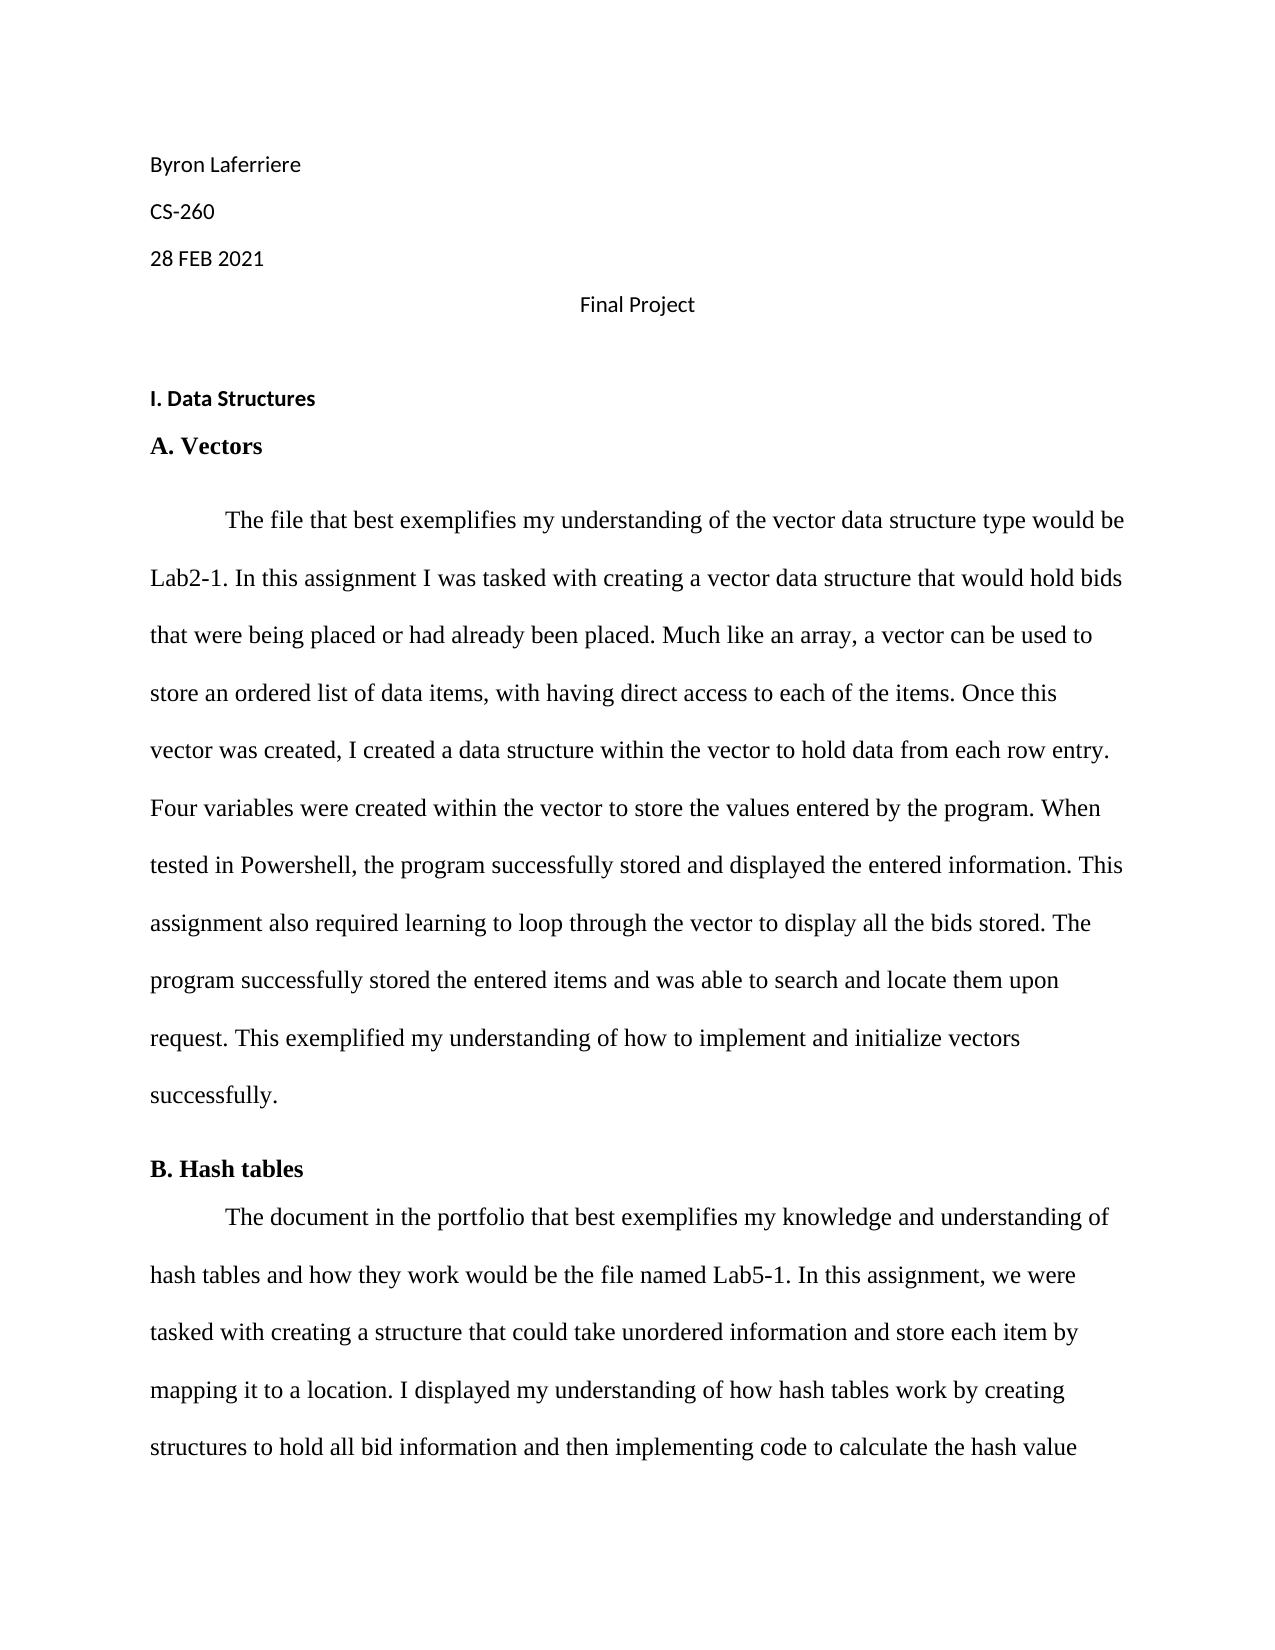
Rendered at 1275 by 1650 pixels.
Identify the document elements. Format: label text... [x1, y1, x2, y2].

text Byron Laferriere [150, 150, 1125, 178]
text I. Data Structures [150, 384, 1125, 412]
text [150, 1202, 1125, 1461]
text CS-260 [150, 197, 1125, 225]
text 28 FEB 2021 [150, 244, 1125, 272]
text A. Vectors [150, 431, 1125, 460]
text The file that best exemplifies my understanding of the vector data structure type would be Lab2-1. In this assignment I was tasked with creating a vector data structure that would hold bids that were being placed or had already been placed. Much like an array, a vector can be used to store an ordered list of data items, with having direct access to each of the items. Once this vector was created, I created a data structure within the vector to hold data from each row entry. Four variables were created within the vector to store the values entered by the program. When tested in Powershell, the program successfully stored and displayed the entered information. This assignment also required learning to loop through the vector to display all the bids stored. The program successfully stored the entered items and was able to search and locate them upon request. This exemplified my understanding of how to implement and initialize vectors successfully. [150, 505, 1125, 1109]
text B. Hash tables [150, 1154, 1125, 1183]
text Final Project [150, 291, 1125, 319]
